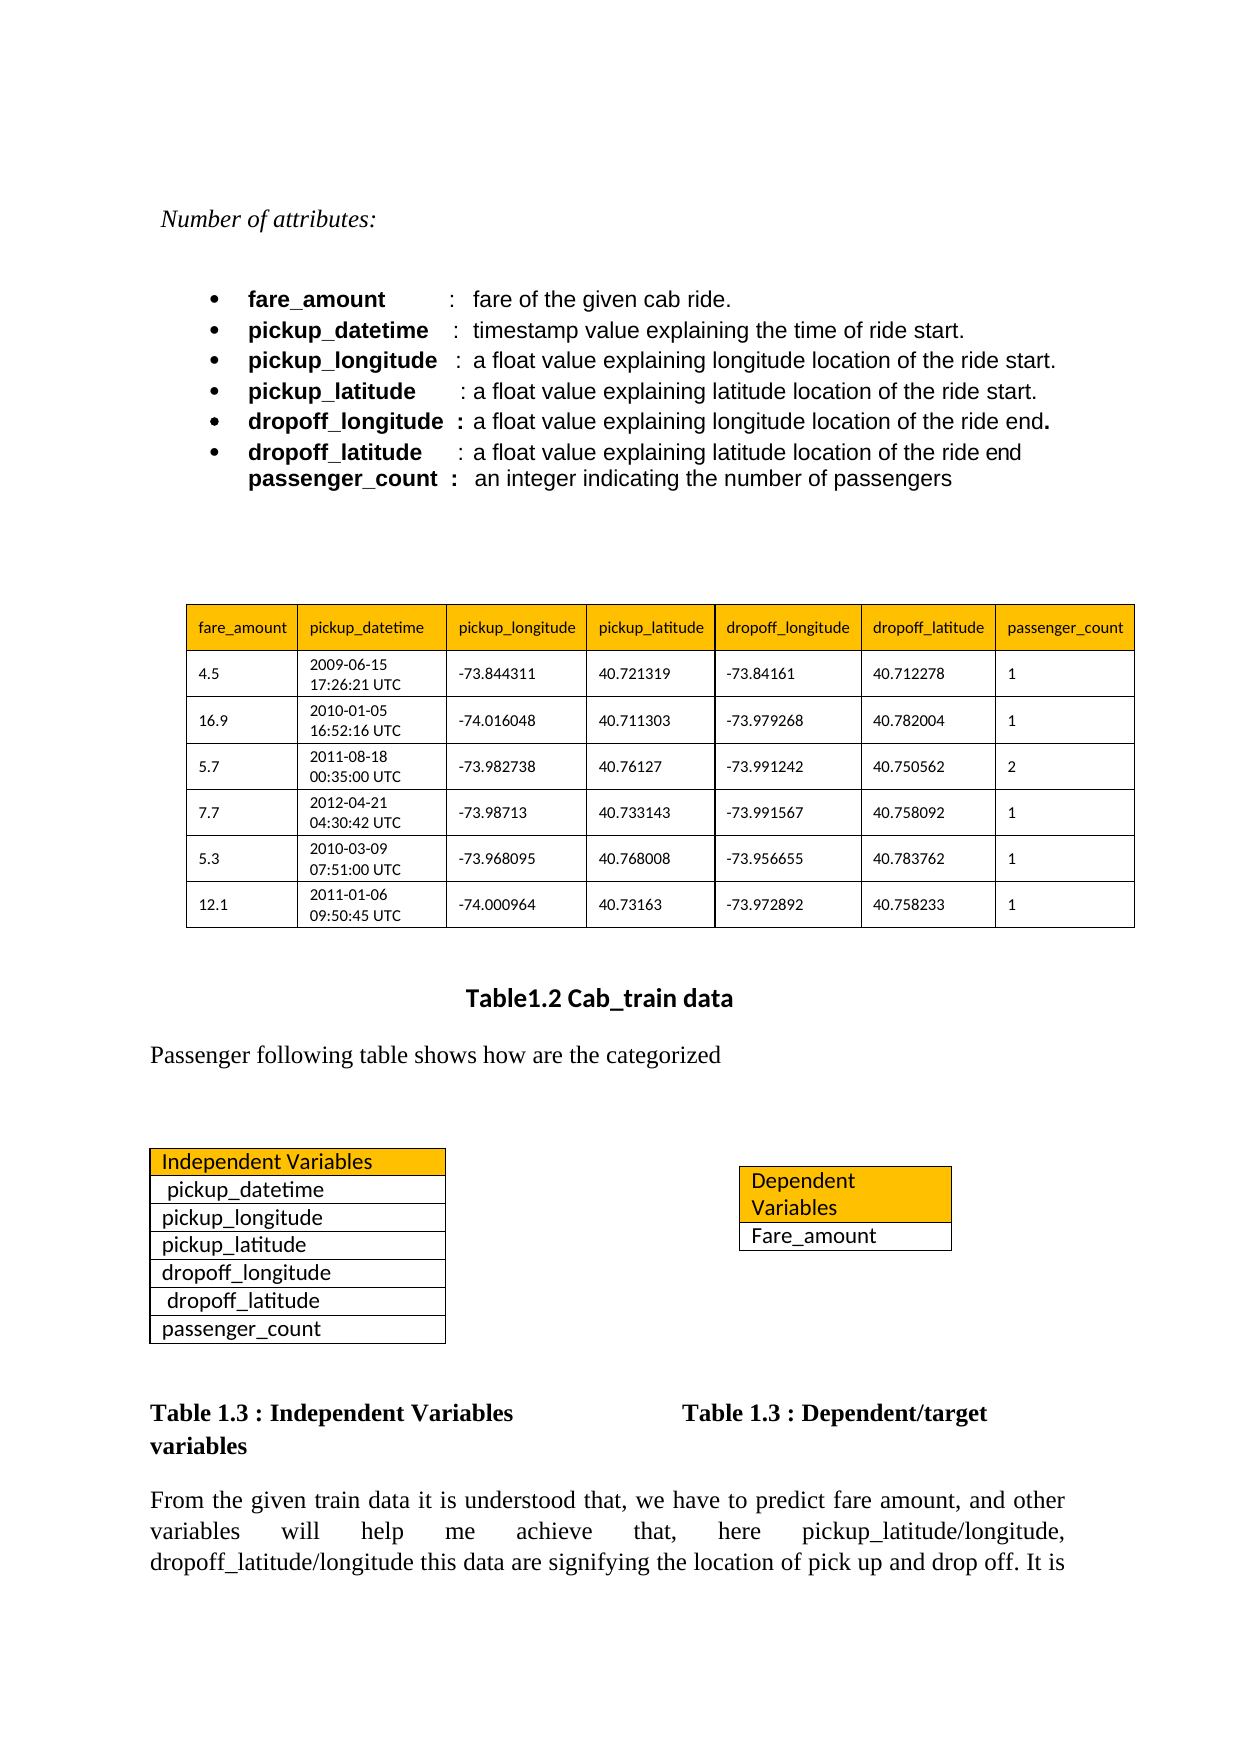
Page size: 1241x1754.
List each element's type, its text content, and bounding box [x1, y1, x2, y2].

table_cell 40.711303 [587, 697, 714, 742]
table_cell -73.98713 [447, 790, 586, 835]
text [150, 1485, 1066, 1576]
list pickup_latitude : a float value explaining latitude location of the ride start. [210, 378, 1090, 404]
table_cell Fare_amount [740, 1223, 951, 1249]
table_cell 16.9 [187, 697, 297, 742]
table_cell -74.016048 [447, 697, 586, 742]
text Table 1.3 : Independent Variables Table 1.3 : Dependent/target variables [150, 1398, 1090, 1460]
table_cell passenger_count [151, 1316, 445, 1343]
table_cell 40.712278 [862, 651, 995, 696]
table_cell pickup_datetime [151, 1176, 445, 1203]
table_cell 40.76127 [587, 744, 714, 788]
table_cell dropoff_latitude [151, 1288, 445, 1315]
table_cell dropoff_longitude [151, 1260, 445, 1287]
table_cell 40.768008 [587, 836, 714, 881]
table_cell 2 [996, 744, 1134, 788]
table_header dropoff_longitude [716, 605, 861, 650]
text Number of attributes: [160, 204, 1090, 233]
table_cell 1 [996, 651, 1134, 696]
table_cell 40.733143 [587, 790, 714, 835]
table_header fare_amount [187, 605, 297, 650]
table_cell -73.968095 [447, 836, 586, 881]
table_cell -73.979268 [716, 697, 861, 742]
table_cell 2009-06-15 17:26:21 UTC [298, 651, 446, 696]
text Table1.2 Cab_train data [150, 981, 1090, 1014]
table_header Independent Variables [151, 1149, 445, 1175]
table_cell 1 [996, 697, 1134, 742]
list pickup_longitude : a float value explaining longitude location of the ride start. [210, 347, 1090, 374]
table_cell 4.5 [187, 651, 297, 696]
table_cell 40.782004 [862, 697, 995, 742]
table_cell 40.783762 [862, 836, 995, 881]
table_cell 1 [996, 790, 1134, 835]
table_header passenger_count [996, 605, 1134, 650]
table_cell -73.991567 [716, 790, 861, 835]
table_cell 1 [996, 882, 1134, 927]
table_header dropoff_latitude [862, 605, 995, 650]
list dropoff_latitude : a float value explaining latitude location of the ride end passenger_count : an integer indicating the number of passengers [210, 438, 1090, 491]
table_cell 40.758092 [862, 790, 995, 835]
table_cell -74.000964 [447, 882, 586, 927]
table_header pickup_datetime [298, 605, 446, 650]
table_cell 5.7 [187, 744, 297, 788]
table_cell 1 [996, 836, 1134, 881]
table_cell 2011-08-18 00:35:00 UTC [298, 744, 446, 788]
table_header pickup_latitude [587, 605, 714, 650]
table_cell 40.758233 [862, 882, 995, 927]
table_cell pickup_longitude [151, 1204, 445, 1231]
text Passenger following table shows how are the categorized [150, 1040, 1090, 1068]
table_cell -73.972892 [716, 882, 861, 927]
table_cell -73.982738 [447, 744, 586, 788]
table_cell 40.73163 [587, 882, 714, 927]
table_cell -73.956655 [716, 836, 861, 881]
table_cell pickup_latitude [151, 1232, 445, 1259]
list dropoff_longitude : a float value explaining longitude location of the ride end. [210, 408, 1090, 434]
table_cell -73.84161 [716, 651, 861, 696]
table_cell -73.844311 [447, 651, 586, 696]
table_cell 40.750562 [862, 744, 995, 788]
table_cell 5.3 [187, 836, 297, 881]
list pickup_datetime : timestamp value explaining the time of ride start. [210, 317, 1090, 343]
table_header Dependent Variables [740, 1167, 951, 1222]
table_cell 2011-01-06 09:50:45 UTC [298, 882, 446, 927]
table_header pickup_longitude [447, 605, 586, 650]
table_cell 40.721319 [587, 651, 714, 696]
table_cell 2010-01-05 16:52:16 UTC [298, 697, 446, 742]
table_cell 12.1 [187, 882, 297, 927]
table_cell 2012-04-21 04:30:42 UTC [298, 790, 446, 835]
table_cell 7.7 [187, 790, 297, 835]
list fare_amount : fare of the given cab ride. [210, 286, 1090, 313]
table_cell 2010-03-09 07:51:00 UTC [298, 836, 446, 881]
table_cell -73.991242 [716, 744, 861, 788]
